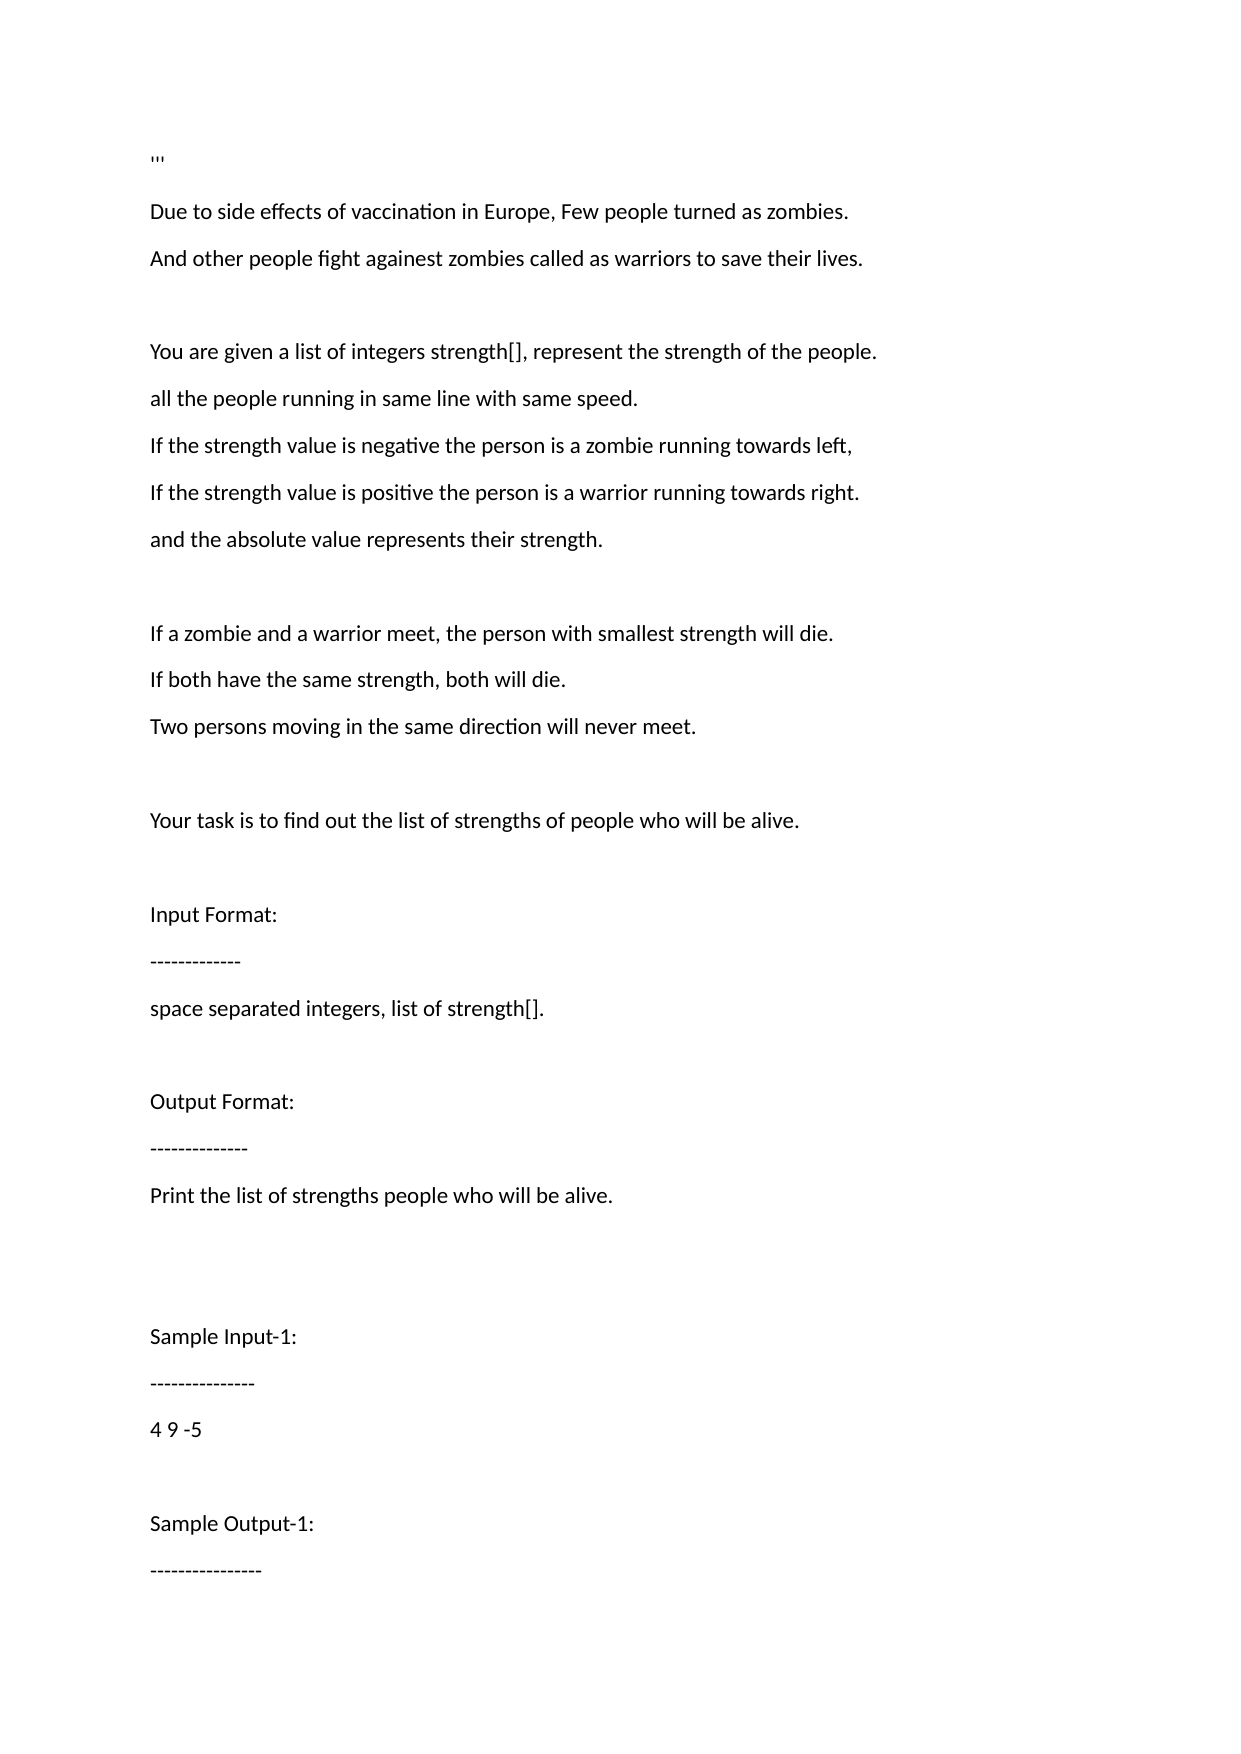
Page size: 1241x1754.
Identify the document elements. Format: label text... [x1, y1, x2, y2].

text Due to side effects of vaccination in Europe, Few people turned as zombies. [150, 197, 1090, 225]
text and the absolute value represents their strength. [150, 525, 1090, 553]
text space separated integers, list of strength[]. [150, 994, 1090, 1022]
text Sample Input-1: [150, 1322, 1090, 1350]
text Print the list of strengths people who will be alive. [150, 1181, 1090, 1209]
text --------------- [150, 1369, 1090, 1397]
text ''' [150, 150, 1090, 178]
text Input Format: [150, 900, 1090, 928]
text If both have the same strength, both will die. [150, 666, 1090, 694]
text You are given a list of integers strength[], represent the strength of the people. [150, 337, 1090, 366]
text And other people fight againest zombies called as warriors to save their lives. [150, 244, 1090, 272]
text ------------- [150, 947, 1090, 975]
text Output Format: [150, 1087, 1090, 1116]
text ---------------- [150, 1556, 1090, 1584]
text 4 9 -5 [150, 1416, 1090, 1444]
text Your task is to find out the list of strengths of people who will be alive. [150, 806, 1090, 834]
text If the strength value is positive the person is a warrior running towards right. [150, 478, 1090, 506]
text If the strength value is negative the person is a zombie running towards left, [150, 431, 1090, 459]
text all the people running in same line with same speed. [150, 384, 1090, 412]
text Two persons moving in the same direction will never meet. [150, 712, 1090, 741]
text Sample Output-1: [150, 1509, 1090, 1537]
text If a zombie and a warrior meet, the person with smallest strength will die. [150, 619, 1090, 647]
text -------------- [150, 1134, 1090, 1162]
